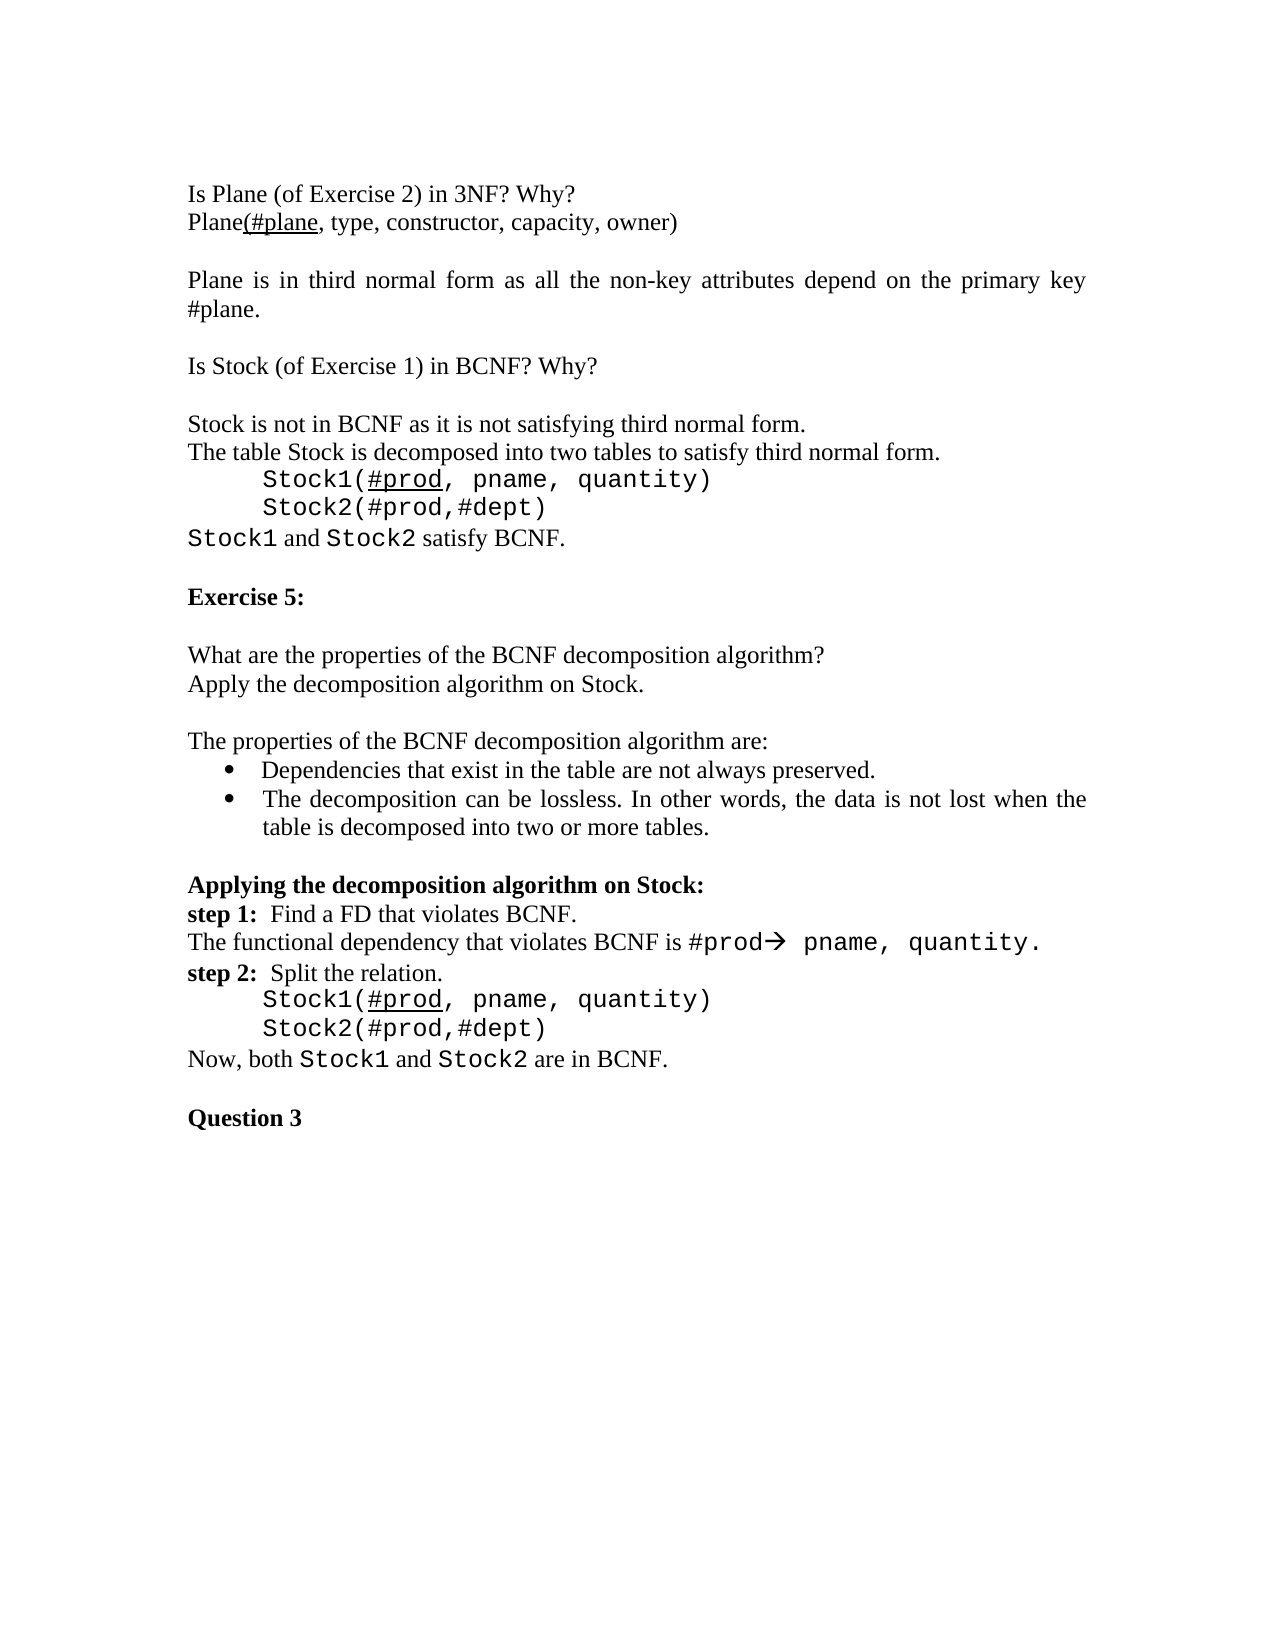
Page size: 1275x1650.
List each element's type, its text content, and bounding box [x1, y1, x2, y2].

text The properties of the BCNF decomposition algorithm are: [187, 726, 1087, 755]
text Stock2(#prod,#dept) [187, 494, 1087, 523]
text Stock1(#prod, pname, quantity) [187, 987, 1087, 1015]
text step 1: Find a FD that violates BCNF. [187, 899, 1087, 927]
text Apply the decomposition algorithm on Stock. [187, 669, 1087, 697]
text Stock1(#prod, pname, quantity) [187, 466, 1087, 494]
text Plane is in third normal form as all the non-key attributes depend on the primary key #plane. [187, 265, 1087, 322]
text Stock1 and Stock2 satisfy BCNF. [187, 523, 1087, 554]
text step 2: Split the relation. [187, 958, 1087, 987]
text Exercise 5: [187, 582, 1087, 611]
text Question 3 [187, 1103, 1087, 1132]
text Applying the decomposition algorithm on Stock: [187, 870, 1087, 899]
text Stock2(#prod,#dept) [187, 1015, 1087, 1044]
text Now, both Stock1 and Stock2 are in BCNF. [187, 1044, 1087, 1074]
list Dependencies that exist in the table are not always preserved. [225, 755, 1087, 784]
text The functional dependency that violates BCNF is #prod pname, quantity. [187, 927, 1087, 958]
text Is Stock (of Exercise 1) in BCNF? Why? [187, 351, 1087, 380]
text What are the properties of the BCNF decomposition algorithm? [187, 640, 1087, 669]
list The decomposition can be lossless. In other words, the data is not lost when the table is decomposed into two or more tables. [225, 784, 1087, 841]
text Stock is not in BCNF as it is not satisfying third normal form. [187, 409, 1087, 437]
text Is Plane (of Exercise 2) in 3NF? Why? [187, 179, 1087, 207]
text Plane(#plane, type, constructor, capacity, owner) [187, 207, 1087, 236]
text The table Stock is decomposed into two tables to satisfy third normal form. [187, 437, 1087, 466]
